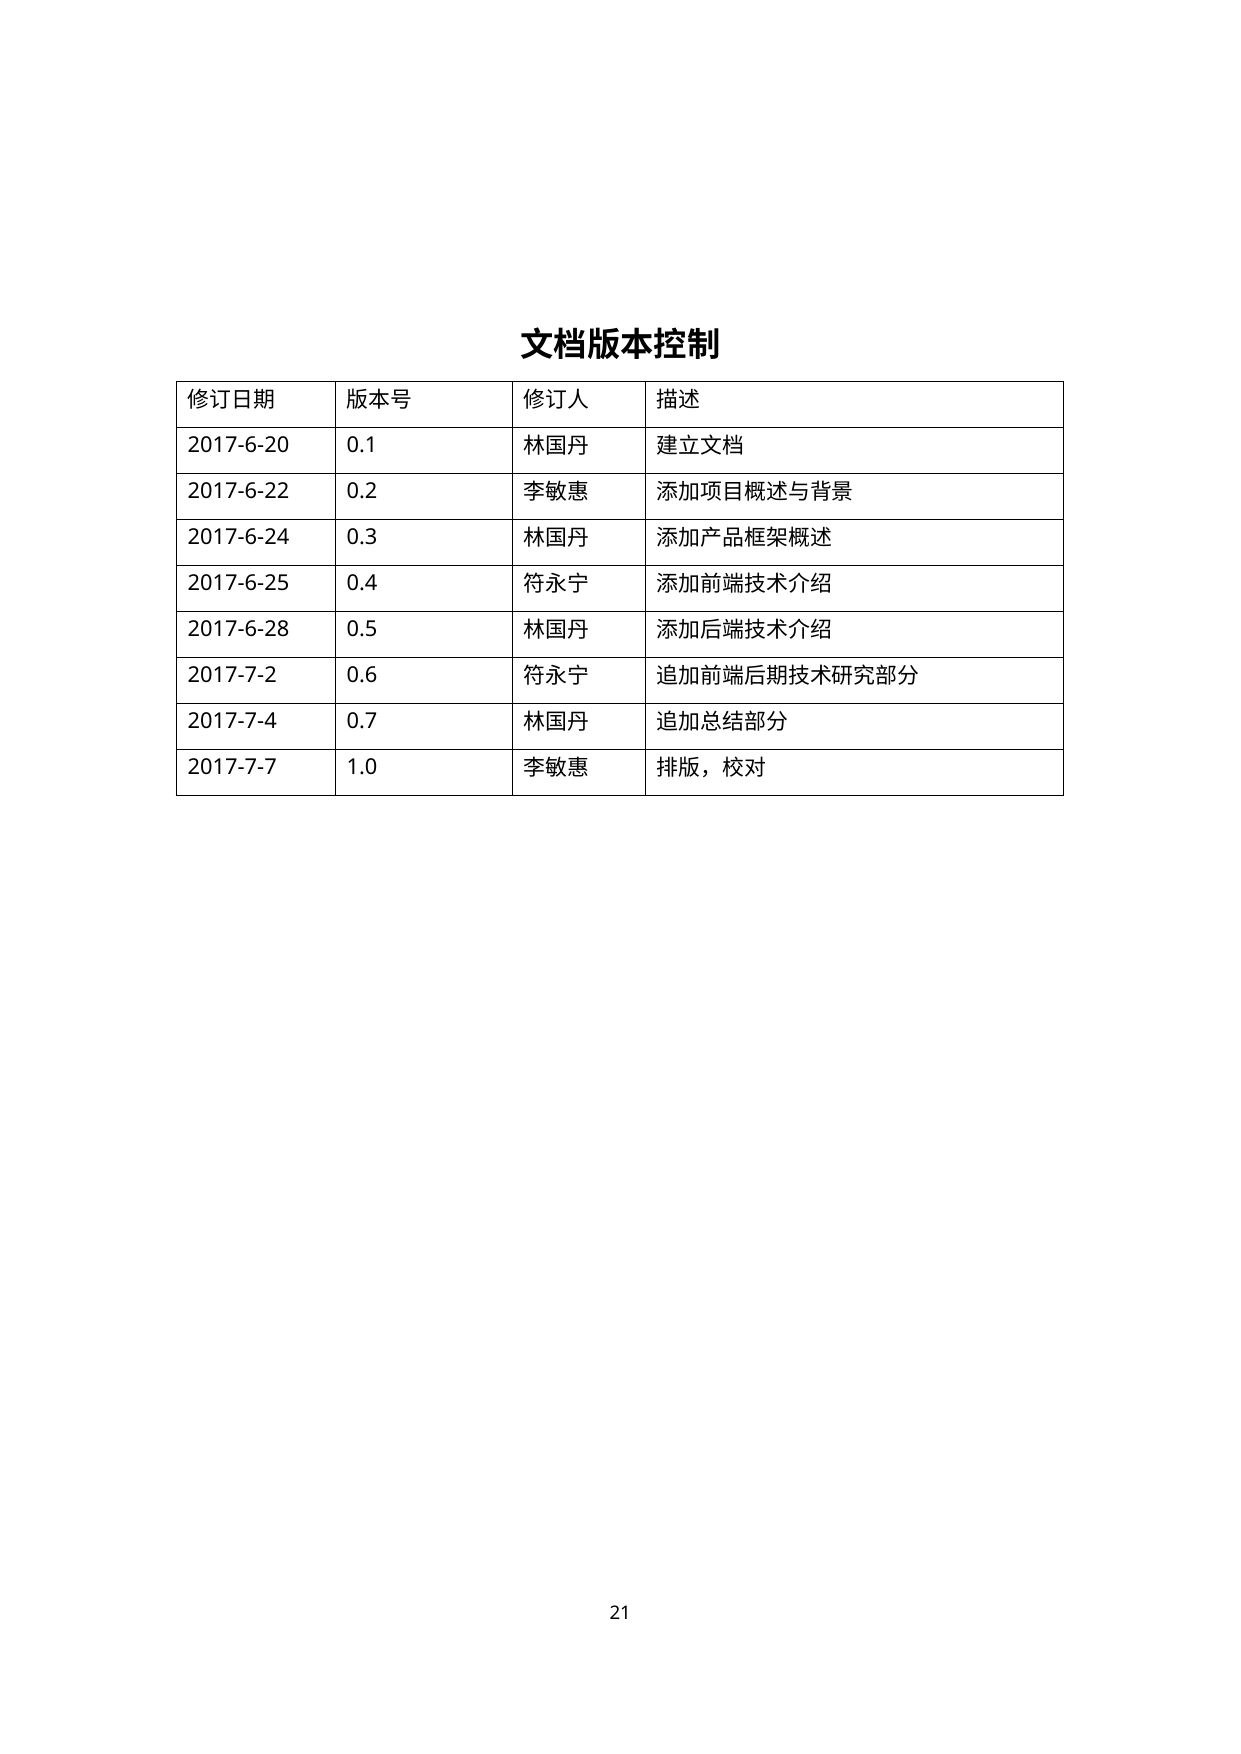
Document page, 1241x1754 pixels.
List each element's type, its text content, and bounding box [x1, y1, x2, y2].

table_cell 0.1 [336, 428, 512, 473]
table_cell 添加后端技术介绍 [646, 612, 1063, 657]
table_cell 2017-6-25 [177, 566, 335, 611]
table_cell 添加前端技术介绍 [646, 566, 1063, 611]
table_header 描述 [646, 382, 1063, 427]
table_cell 追加前端后期技术研究部分 [646, 658, 1063, 703]
title 文档版本控制 [187, 309, 1053, 374]
table_cell 0.3 [336, 520, 512, 565]
table_cell 2017-6-20 [177, 428, 335, 473]
table_cell 排版，校对 [646, 750, 1063, 795]
table_cell 0.6 [336, 658, 512, 703]
table_cell 0.2 [336, 474, 512, 519]
table_cell 林国丹 [513, 520, 645, 565]
table_cell 李敏惠 [513, 474, 645, 519]
table_cell 2017-6-28 [177, 612, 335, 657]
table_cell 李敏惠 [513, 750, 645, 795]
table_cell 林国丹 [513, 704, 645, 749]
table_cell 建立文档 [646, 428, 1063, 473]
table_cell 1.0 [336, 750, 512, 795]
table_cell 符永宁 [513, 658, 645, 703]
table_cell 0.4 [336, 566, 512, 611]
table_cell 追加总结部分 [646, 704, 1063, 749]
table_cell 2017-7-2 [177, 658, 335, 703]
table_cell 0.5 [336, 612, 512, 657]
table_header 版本号 [336, 382, 512, 427]
table_cell 2017-7-4 [177, 704, 335, 749]
table_cell 2017-6-24 [177, 520, 335, 565]
table_header 修订人 [513, 382, 645, 427]
table_header 修订日期 [177, 382, 335, 427]
table_cell 添加项目概述与背景 [646, 474, 1063, 519]
table_cell 林国丹 [513, 428, 645, 473]
table_cell 2017-7-7 [177, 750, 335, 795]
table_cell 0.7 [336, 704, 512, 749]
table_cell 添加产品框架概述 [646, 520, 1063, 565]
table_cell 2017-6-22 [177, 474, 335, 519]
table_cell 符永宁 [513, 566, 645, 611]
table_cell 林国丹 [513, 612, 645, 657]
